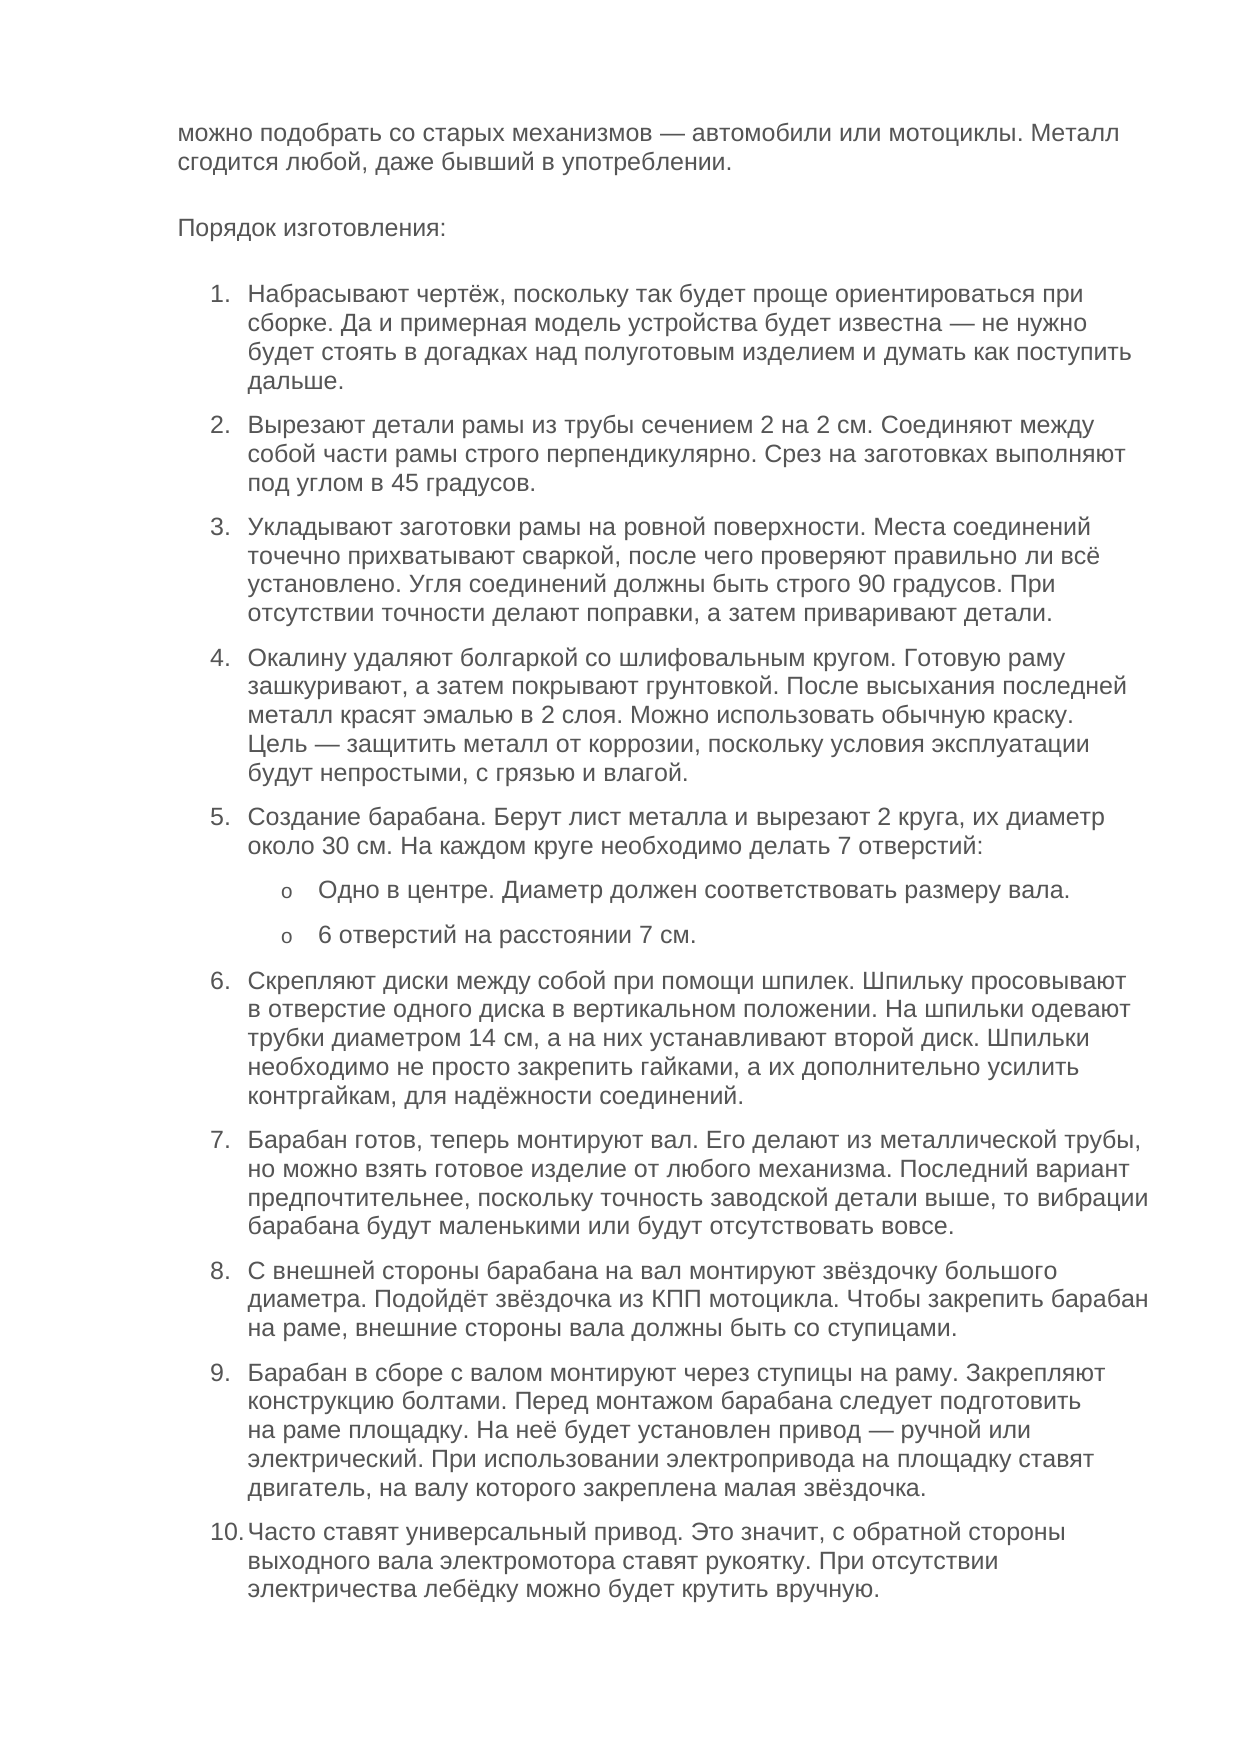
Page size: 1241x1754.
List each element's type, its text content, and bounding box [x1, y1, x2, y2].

list 6 отверстий на расстоянии 7 см. [280, 920, 1152, 950]
list Набрасывают чертёж, поскольку так будет проще ориентироваться при сборке. Да и примерная модель устройства будет известна — не нужно будет стоять в догадках над полуготовым изделием и думать как поступить дальше. [210, 279, 1152, 394]
text Порядок изготовления: [177, 213, 1152, 242]
list Создание барабана. Берут лист металла и вырезают 2 круга, их диаметр около 30 см. На каждом круге необходимо делать 7 отверстий: [210, 802, 1152, 859]
list Окалину удаляют болгаркой со шлифовальным кругом. Готовую раму зашкуривают, а затем покрывают грунтовкой. После высыхания последней металл красят эмалью в 2 слоя. Можно использовать обычную краску. Цель — защитить металл от коррозии, поскольку условия эксплуатации будут непростыми, с грязью и влагой. [210, 642, 1152, 786]
list Барабан в сборе с валом монтируют через ступицы на раму. Закрепляют конструкцию болтами. Перед монтажом барабана следует подготовить на раме площадку. На неё будет установлен привод — ручной или электрический. При использовании электропривода на площадку ставят двигатель, на валу которого закреплена малая звёздочка. [210, 1357, 1152, 1501]
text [177, 118, 1152, 176]
list Скрепляют диски между собой при помощи шпилек. Шпильку просовывают в отверстие одного диска в вертикальном положении. На шпильки одевают трубки диаметром 14 см, а на них устанавливают второй диск. Шпильки необходимо не просто закрепить гайками, а их дополнительно усилить контргайкам, для надёжности соединений. [210, 966, 1152, 1109]
list Барабан готов, теперь монтируют вал. Его делают из металлической трубы, но можно взять готовое изделие от любого механизма. Последний вариант предпочтительнее, поскольку точность заводской детали выше, то вибрации барабана будут маленькими или будут отсутствовать вовсе. [210, 1125, 1152, 1240]
list Вырезают детали рамы из трубы сечением 2 на 2 см. Соединяют между собой части рамы строго перпендикулярно. Срез на заготовках выполняют под углом в 45 градусов. [210, 410, 1152, 496]
list Одно в центре. Диаметр должен соответствовать размеру вала. [280, 875, 1152, 905]
list С внешней стороны барабана на вал монтируют звёздочку большого диаметра. Подойдёт звёздочка из КПП мотоцикла. Чтобы закрепить барабан на раме, внешние стороны вала должны быть со ступицами. [210, 1256, 1152, 1342]
list Укладывают заготовки рамы на ровной поверхности. Места соединений точечно прихватывают сваркой, после чего проверяют правильно ли всё установлено. Угля соединений должны быть строго 90 градусов. При отсутствии точности делают поправки, а затем приваривают детали. [210, 512, 1152, 627]
list Часто ставят универсальный привод. Это значит, с обратной стороны выходного вала электромотора ставят рукоятку. При отсутствии электричества лебёдку можно будет крутить вручную. [210, 1517, 1152, 1603]
